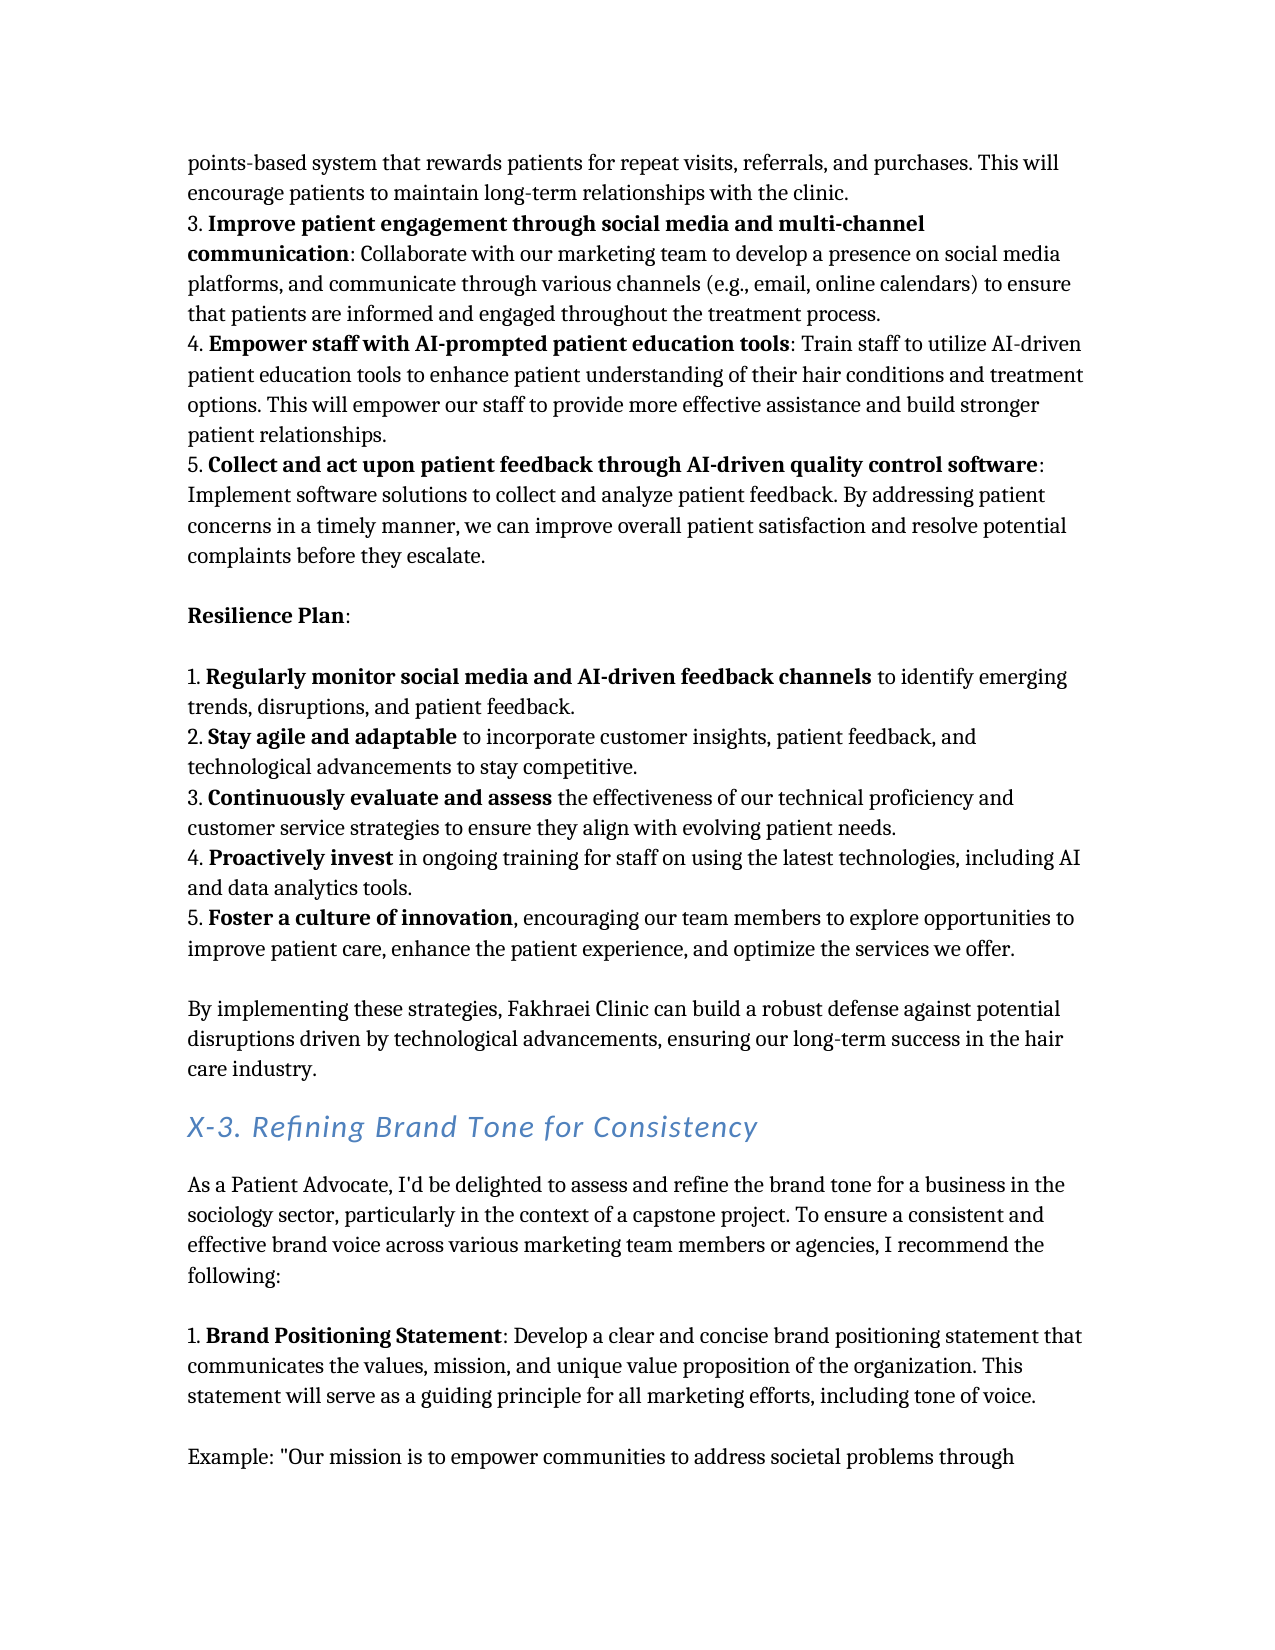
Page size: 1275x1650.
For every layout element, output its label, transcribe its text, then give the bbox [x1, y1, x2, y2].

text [187, 1172, 1087, 1470]
subtitle X-3. Refining Brand Tone for Consistency [187, 1107, 1087, 1145]
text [187, 150, 1087, 1083]
